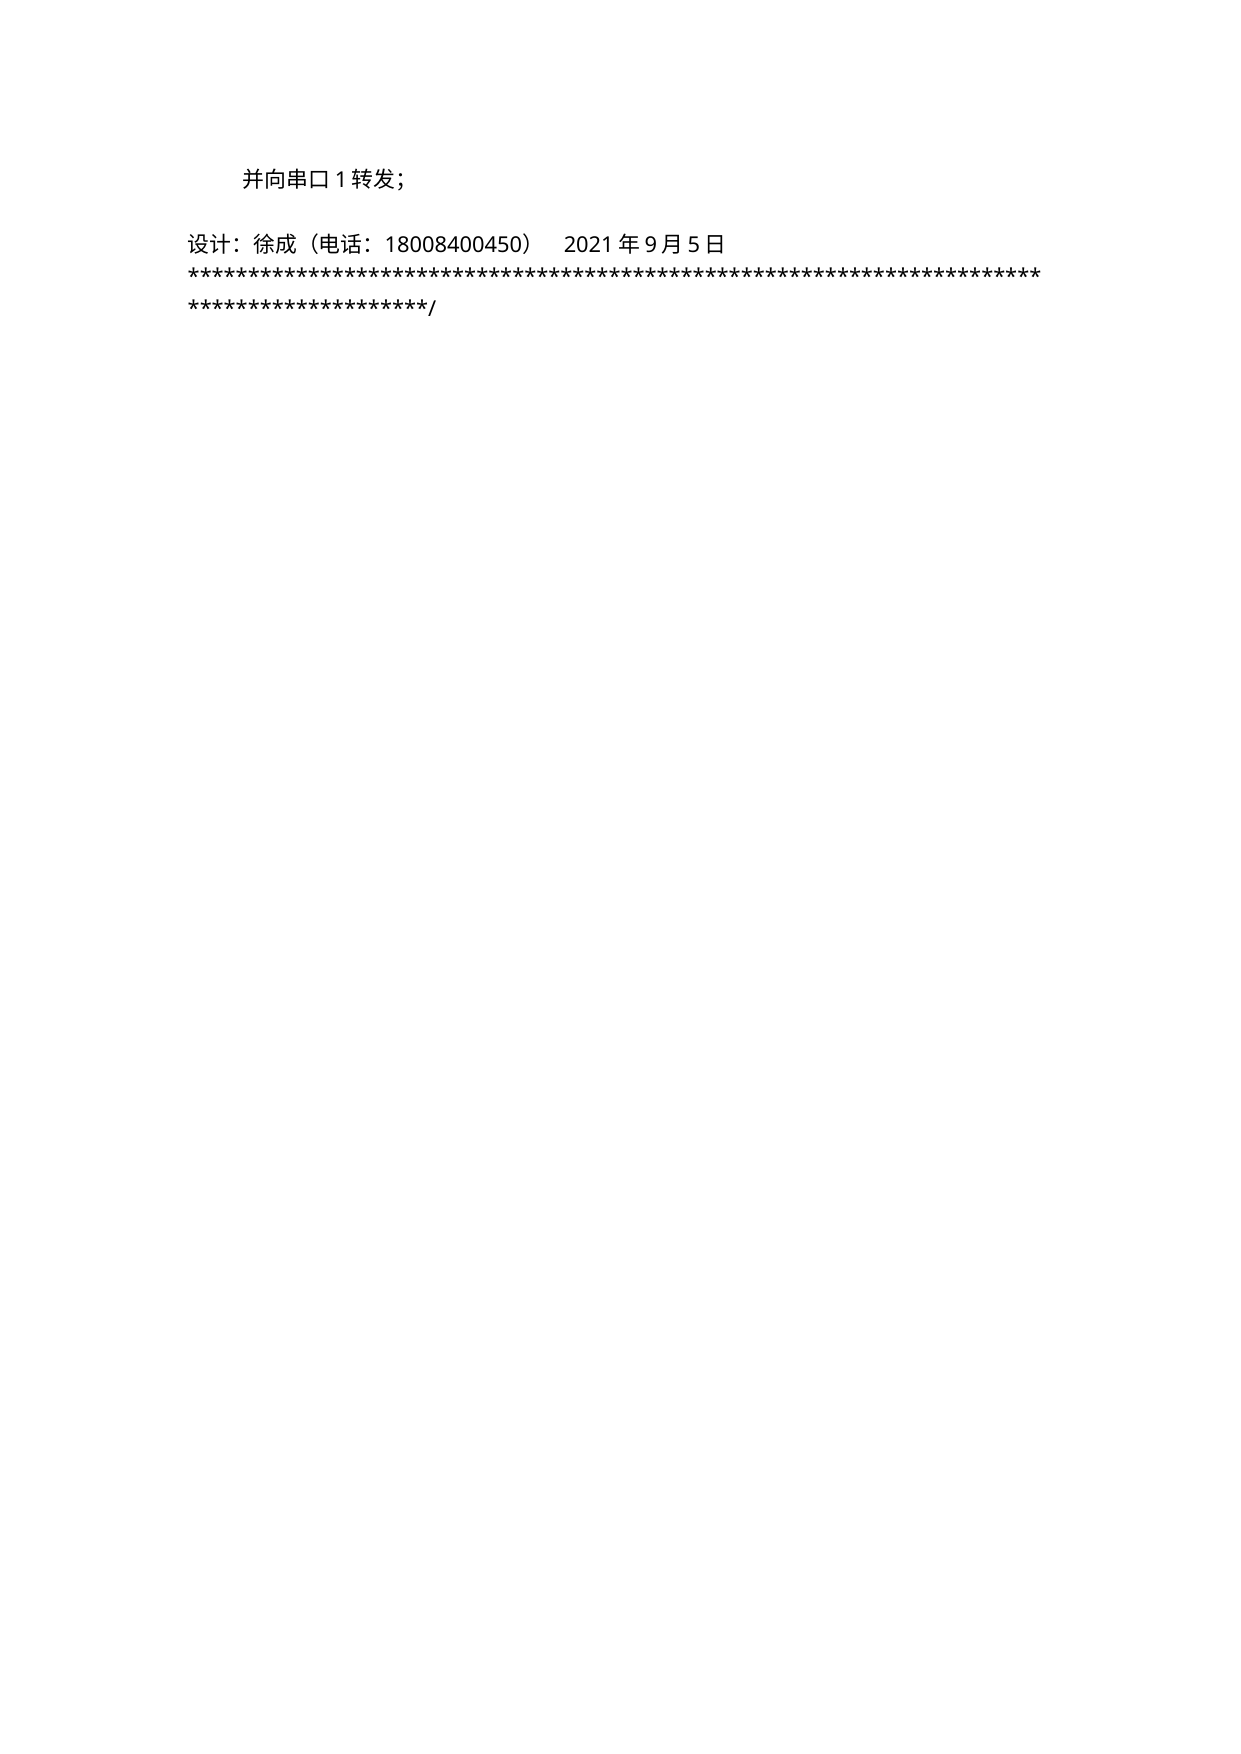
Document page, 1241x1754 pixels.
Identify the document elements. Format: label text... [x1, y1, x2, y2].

text 并向串口1转发； [187, 162, 1053, 194]
text 设计：徐成（电话：18008400450） 2021年9月5日 [187, 227, 1053, 259]
text *******************************************************************************************/ [187, 259, 1053, 324]
